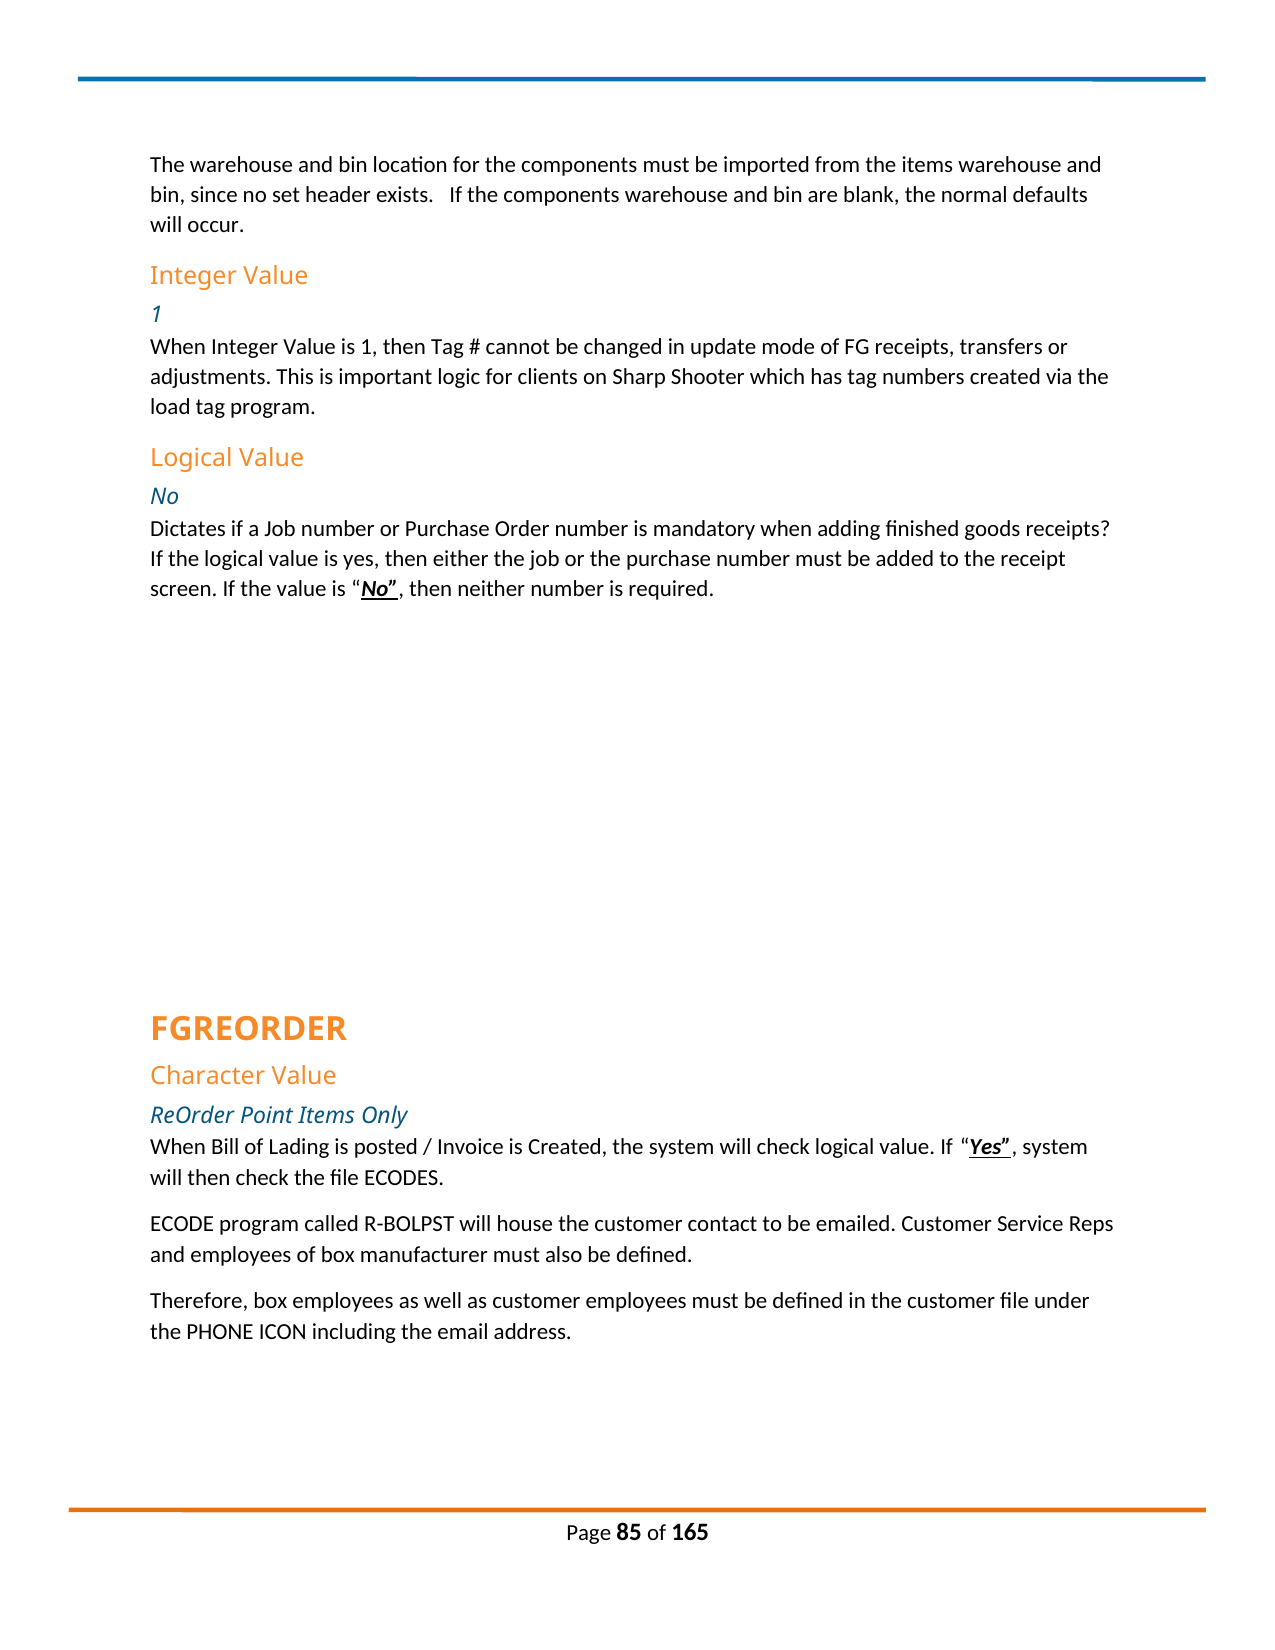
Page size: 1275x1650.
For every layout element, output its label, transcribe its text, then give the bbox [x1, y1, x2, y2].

text Therefore, box employees as well as customer employees must be defined in the customer file under the PHONE ICON including the email address. [150, 1287, 1125, 1345]
subtitle Character Value [150, 1058, 1125, 1092]
subtitle Logical Value [150, 439, 1125, 473]
text ECODE program called R-BOLPST will house the customer contact to be emailed. Customer Service Reps and employees of box manufacturer must also be defined. [150, 1209, 1125, 1268]
subtitle No [150, 480, 1125, 511]
text When Integer Value is 1, then Tag # cannot be changed in update mode of FG receipts, transfers or adjustments. This is important logic for clients on Sharp Shooter which has tag numbers created via the load tag program. [150, 332, 1125, 420]
subtitle Integer Value [150, 257, 1125, 291]
subtitle 1 [150, 298, 1125, 329]
subtitle FGREORDER [150, 1004, 1125, 1050]
text When Bill of Lading is posted / Invoice is Created, the system will check logical value. If “Yes”, system will then check the file ECODES. [150, 1132, 1125, 1191]
subtitle ReOrder Point Items Only [150, 1099, 1125, 1130]
text The warehouse and bin location for the components must be imported from the items warehouse and bin, since no set header exists. If the components warehouse and bin are blank, the normal defaults will occur. [150, 150, 1125, 238]
text Dictates if a Job number or Purchase Order number is mandatory when adding finished goods receipts? If the logical value is yes, then either the job or the purchase number must be added to the receipt screen. If the value is “No”, then neither number is required. [150, 514, 1125, 602]
